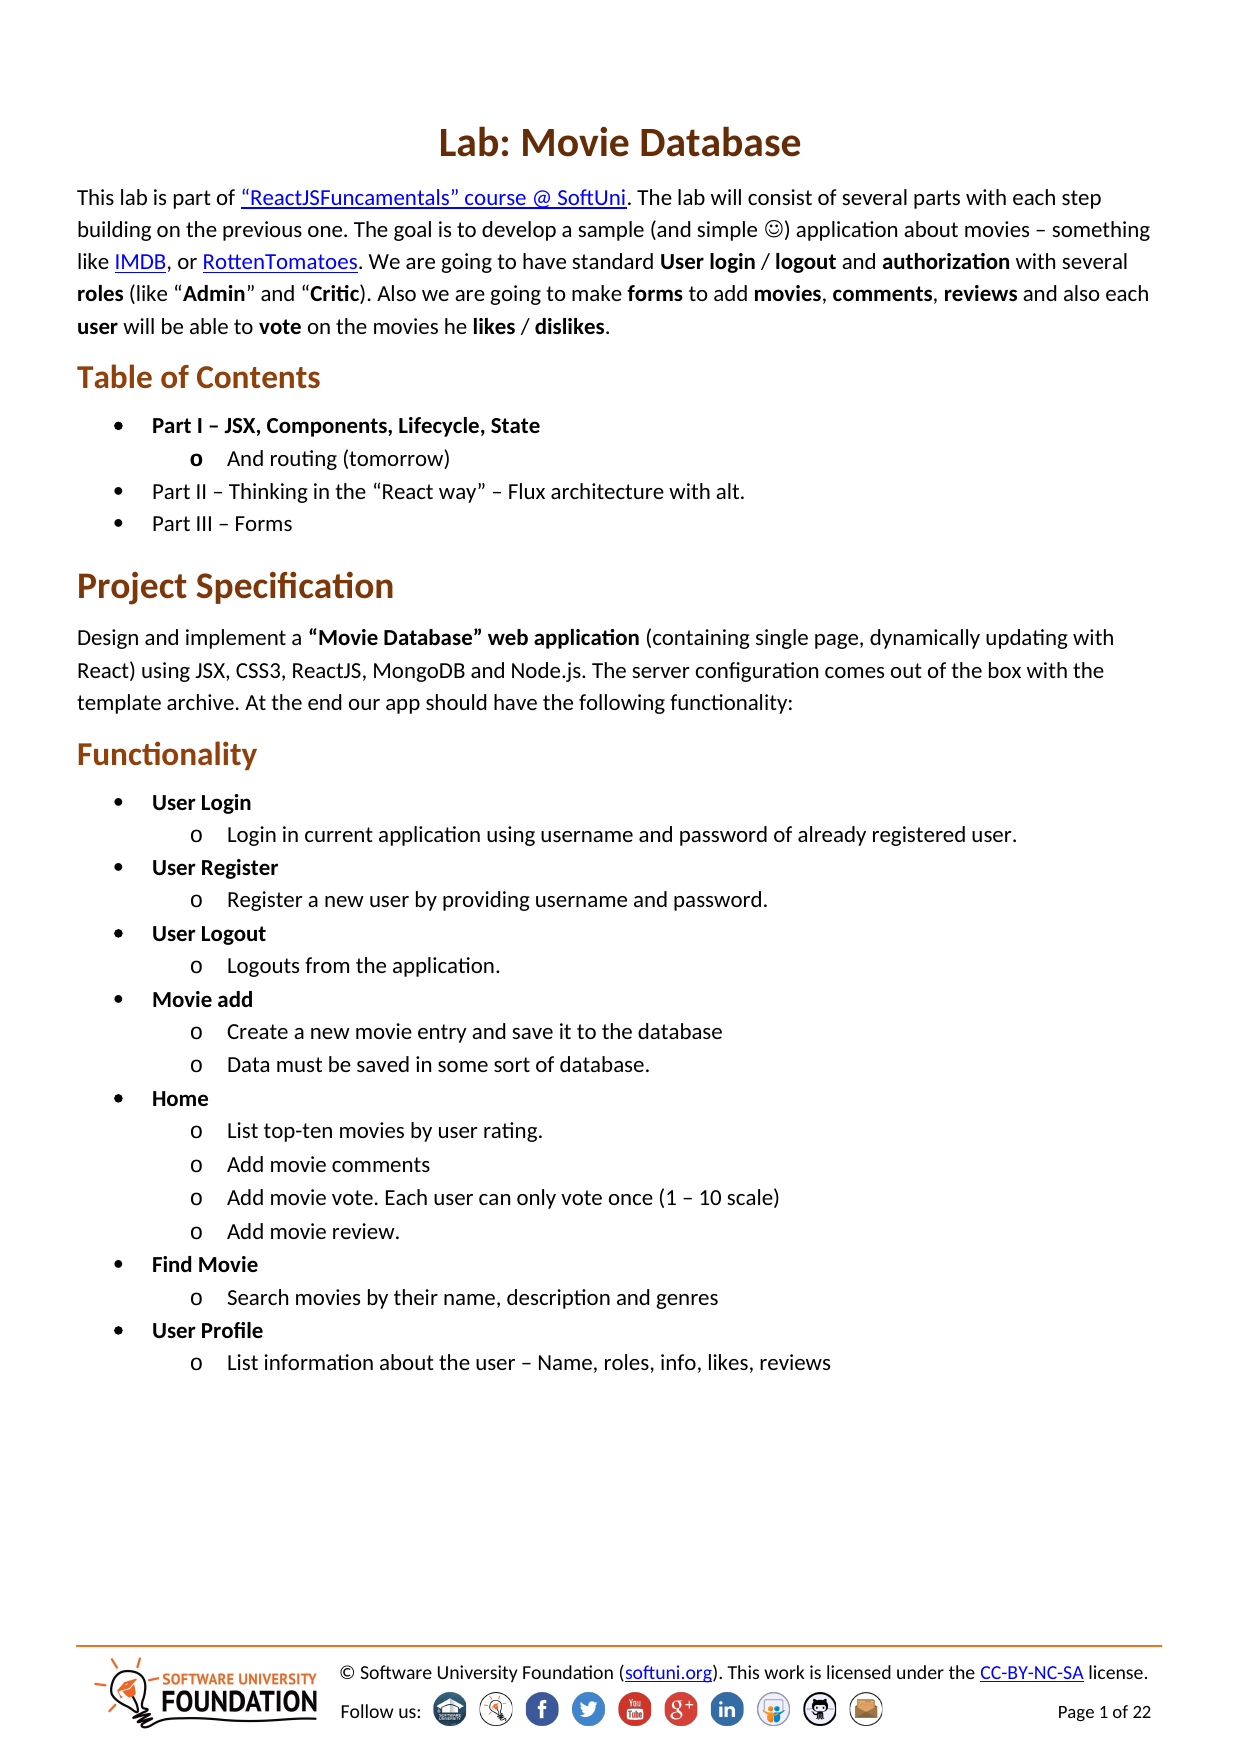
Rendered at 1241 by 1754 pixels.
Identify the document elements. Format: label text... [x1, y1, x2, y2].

text Design and implement a “Movie Database” web application (containing single page, dynamically updating with React) using JSX, CSS3, ReactJS, MongoDB and Node.js. The server configuration comes out of the box with the template archive. At the end our app should have the following functionality: [77, 623, 1163, 716]
list User Logout [114, 919, 1163, 947]
list User Profile [114, 1316, 1163, 1344]
picture [849, 1692, 883, 1726]
list Home [114, 1084, 1163, 1112]
list List top-ten movies by user rating. [189, 1116, 1163, 1146]
list Data must be saved in some sort of database. [189, 1051, 1163, 1080]
picture [433, 1692, 467, 1726]
list User Login [114, 788, 1163, 816]
list Movie add [114, 985, 1163, 1013]
list Add movie review. [189, 1217, 1163, 1246]
list Add movie comments [189, 1150, 1163, 1179]
picture [618, 1692, 652, 1726]
list List information about the user – Name, roles, info, likes, reviews [189, 1348, 1163, 1378]
picture [757, 1692, 790, 1726]
list Create a new movie entry and save it to the database [189, 1017, 1163, 1046]
subtitle Table of Contents [77, 356, 1163, 397]
subtitle Functionality [77, 733, 1163, 773]
list Add movie vote. Each user can only vote once (1 – 10 scale) [189, 1183, 1163, 1213]
list Part I – JSX, Components, Lifecycle, State [114, 412, 1163, 439]
list And routing (tomorrow) [189, 444, 1163, 473]
picture [803, 1692, 837, 1726]
picture [664, 1692, 698, 1726]
picture [93, 1656, 317, 1729]
picture [525, 1692, 559, 1726]
list Logouts from the application. [189, 951, 1163, 981]
list Part III – Forms [114, 509, 1163, 537]
list Part II – Thinking in the “React way” – Flux architecture with alt. [114, 477, 1163, 505]
list User Register [114, 853, 1163, 881]
picture [479, 1692, 513, 1726]
text This lab is part of “ReactJSFuncamentals” course @ SoftUni. The lab will consist of several parts with each step building on the previous one. The goal is to develop a sample (and simple ) application about movies – something like IMDB, or RottenTomatoes. We are going to have standard User login / logout and authorization with several roles (like “Admin” and “Critic). Also we are going to make forms to add movies, comments, reviews and also each user will be able to vote on the movies he likes / dislikes. [77, 183, 1163, 340]
subtitle Lab: Movie Database [77, 116, 1163, 167]
list Login in current application using username and password of already registered user. [189, 820, 1163, 849]
subtitle Project Specification [77, 562, 1163, 608]
list Find Movie [114, 1251, 1163, 1278]
picture [710, 1692, 744, 1726]
picture [572, 1692, 605, 1726]
list Register a new user by providing username and password. [189, 886, 1163, 915]
list Search movies by their name, description and genres [189, 1283, 1163, 1312]
